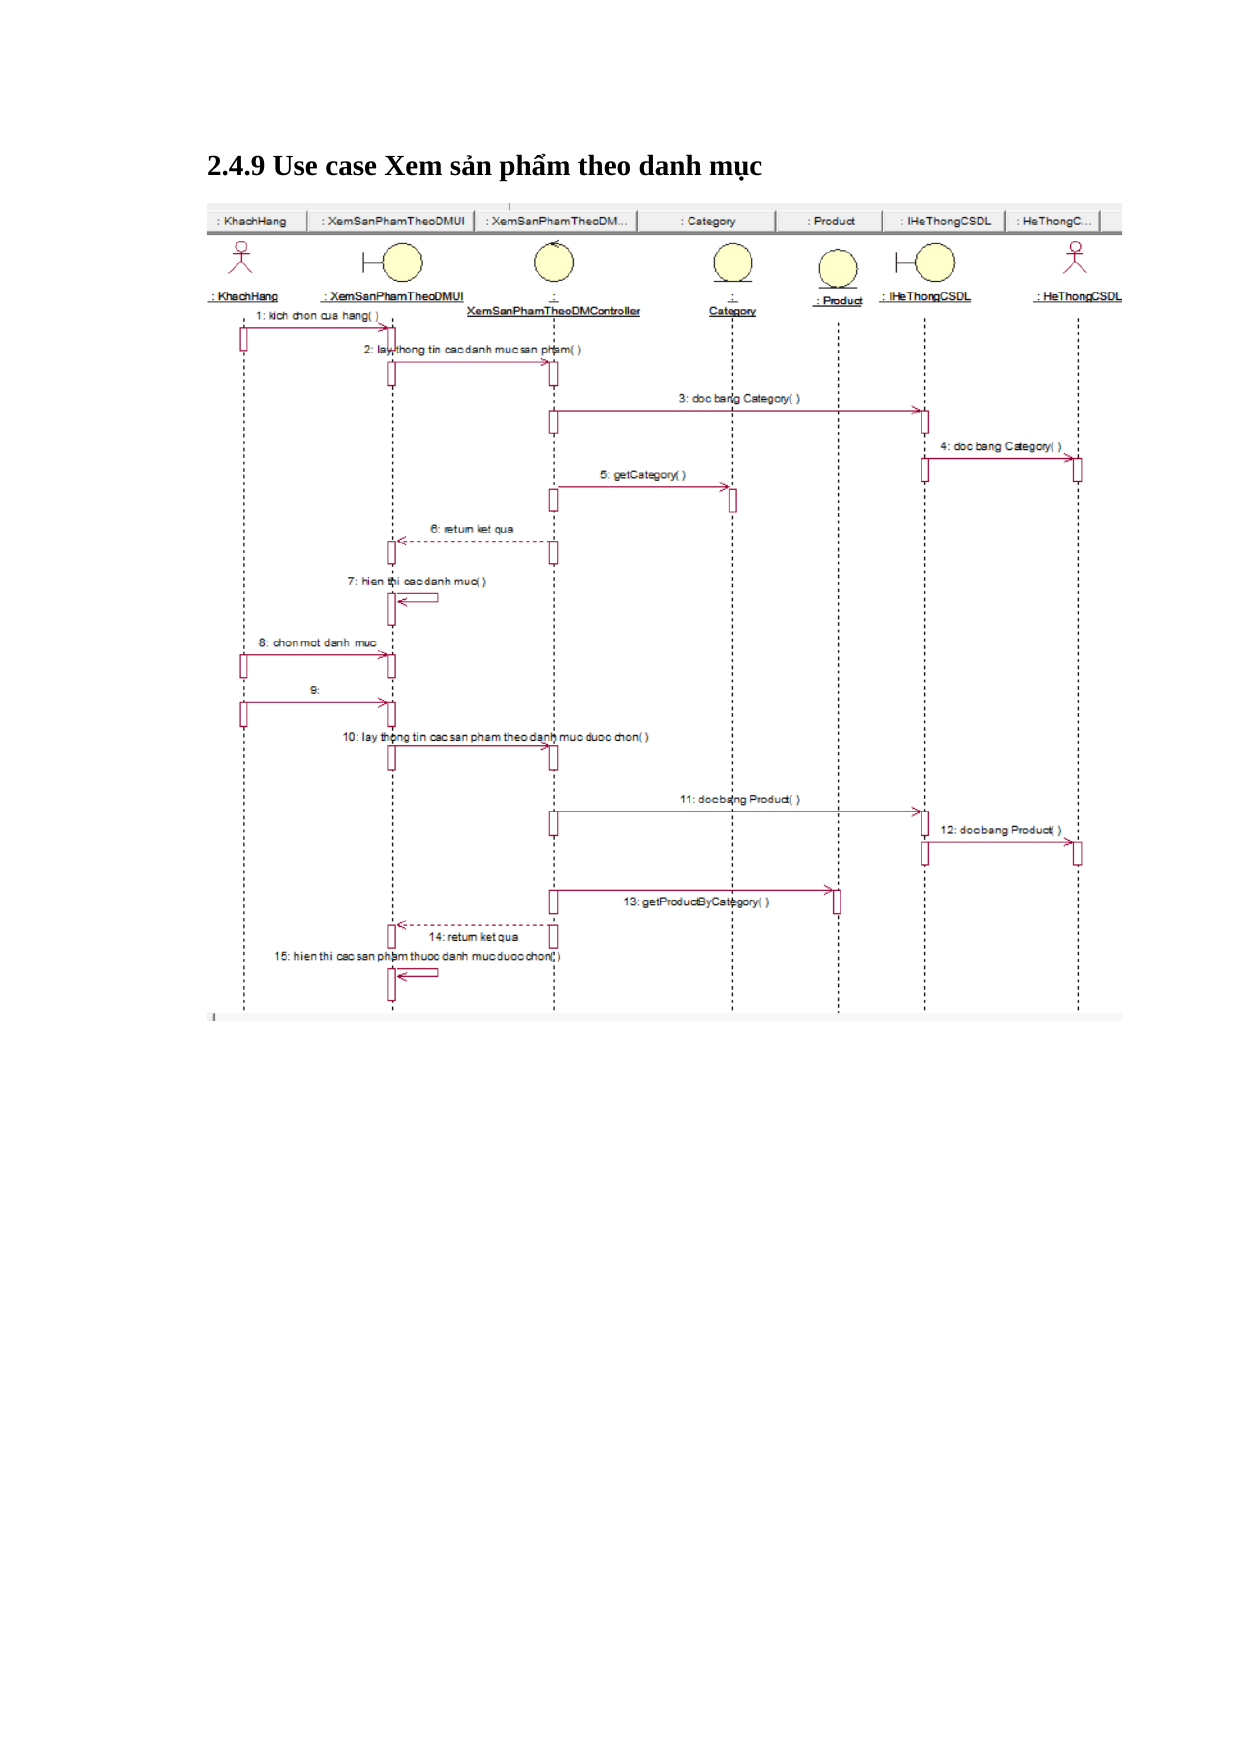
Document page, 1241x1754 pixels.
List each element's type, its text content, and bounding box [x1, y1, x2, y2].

picture [206, 203, 1123, 1021]
subtitle 2.4.9 Use case Xem sản phẩm theo danh mục [207, 148, 1122, 181]
